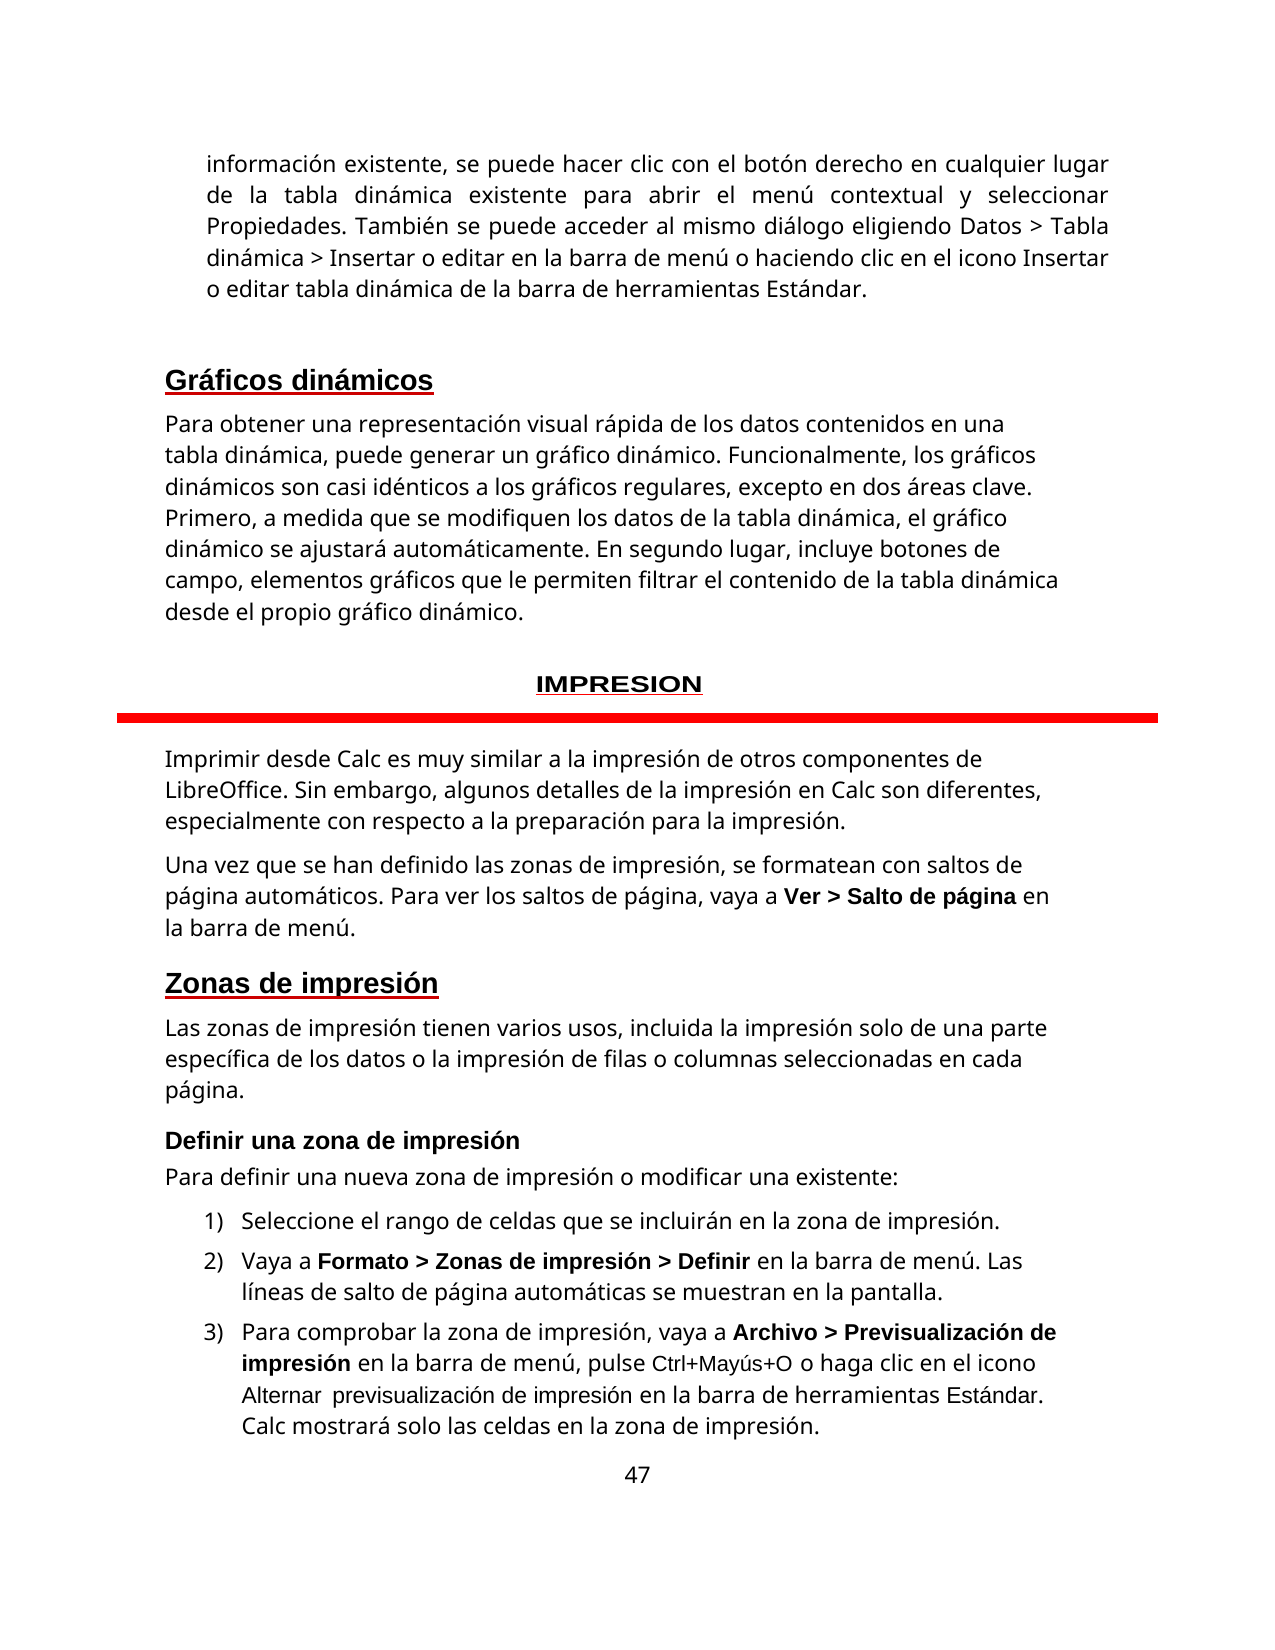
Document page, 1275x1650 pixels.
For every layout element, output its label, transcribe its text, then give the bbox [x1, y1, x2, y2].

subtitle Definir una zona de impresión [164, 1126, 1127, 1155]
subtitle Zonas de impresión [164, 967, 1127, 1000]
text Las zonas de impresión tienen varios usos, incluida la impresión solo de una parte específica de los datos o la impresión de filas o columnas seleccionadas en cada página. [164, 1012, 1068, 1106]
text Una vez que se han definido las zonas de impresión, se formatean con saltos de página automáticos. Para ver los saltos de página, vaya a Ver > Salto de página en la barra de menú. [164, 849, 1068, 943]
text IMPRESION [303, 671, 936, 698]
list Seleccione el rango de celdas que se incluirán en la zona de impresión. [203, 1204, 1127, 1236]
text Imprimir desde Calc es muy similar a la impresión de otros componentes de LibreOffice. Sin embargo, algunos detalles de la impresión en Calc son diferentes, especialmente con respecto a la preparación para la impresión. [164, 718, 1068, 837]
list Para comprobar la zona de impresión, vaya a Archivo > Previsualización de impresión en la barra de menú, pulse Ctrl+Mayús+O o haga clic en el icono Alternar previsualización de impresión en la barra de herramientas Estándar. Calc mostrará solo las celdas en la zona de impresión. [203, 1316, 1072, 1441]
list Vaya a Formato > Zonas de impresión > Definir en la barra de menú. Las líneas de salto de página automáticas se muestran en la pantalla. [203, 1245, 1034, 1307]
text Para obtener una representación visual rápida de los datos contenidos en una tabla dinámica, puede generar un gráfico dinámico. Funcionalmente, los gráficos dinámicos son casi idénticos a los gráficos regulares, excepto en dos áreas clave. Primero, a medida que se modifiquen los datos de la tabla dinámica, el gráfico dinámico se ajustará automáticamente. En segundo lugar, incluye botones de campo, elementos gráficos que le permiten filtrar el contenido de la tabla dinámica desde el propio gráfico dinámico. [164, 408, 1065, 627]
text Para definir una nueva zona de impresión o modificar una existente: [164, 1161, 1127, 1192]
subtitle Gráficos dinámicos [164, 363, 1127, 396]
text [206, 148, 1110, 304]
